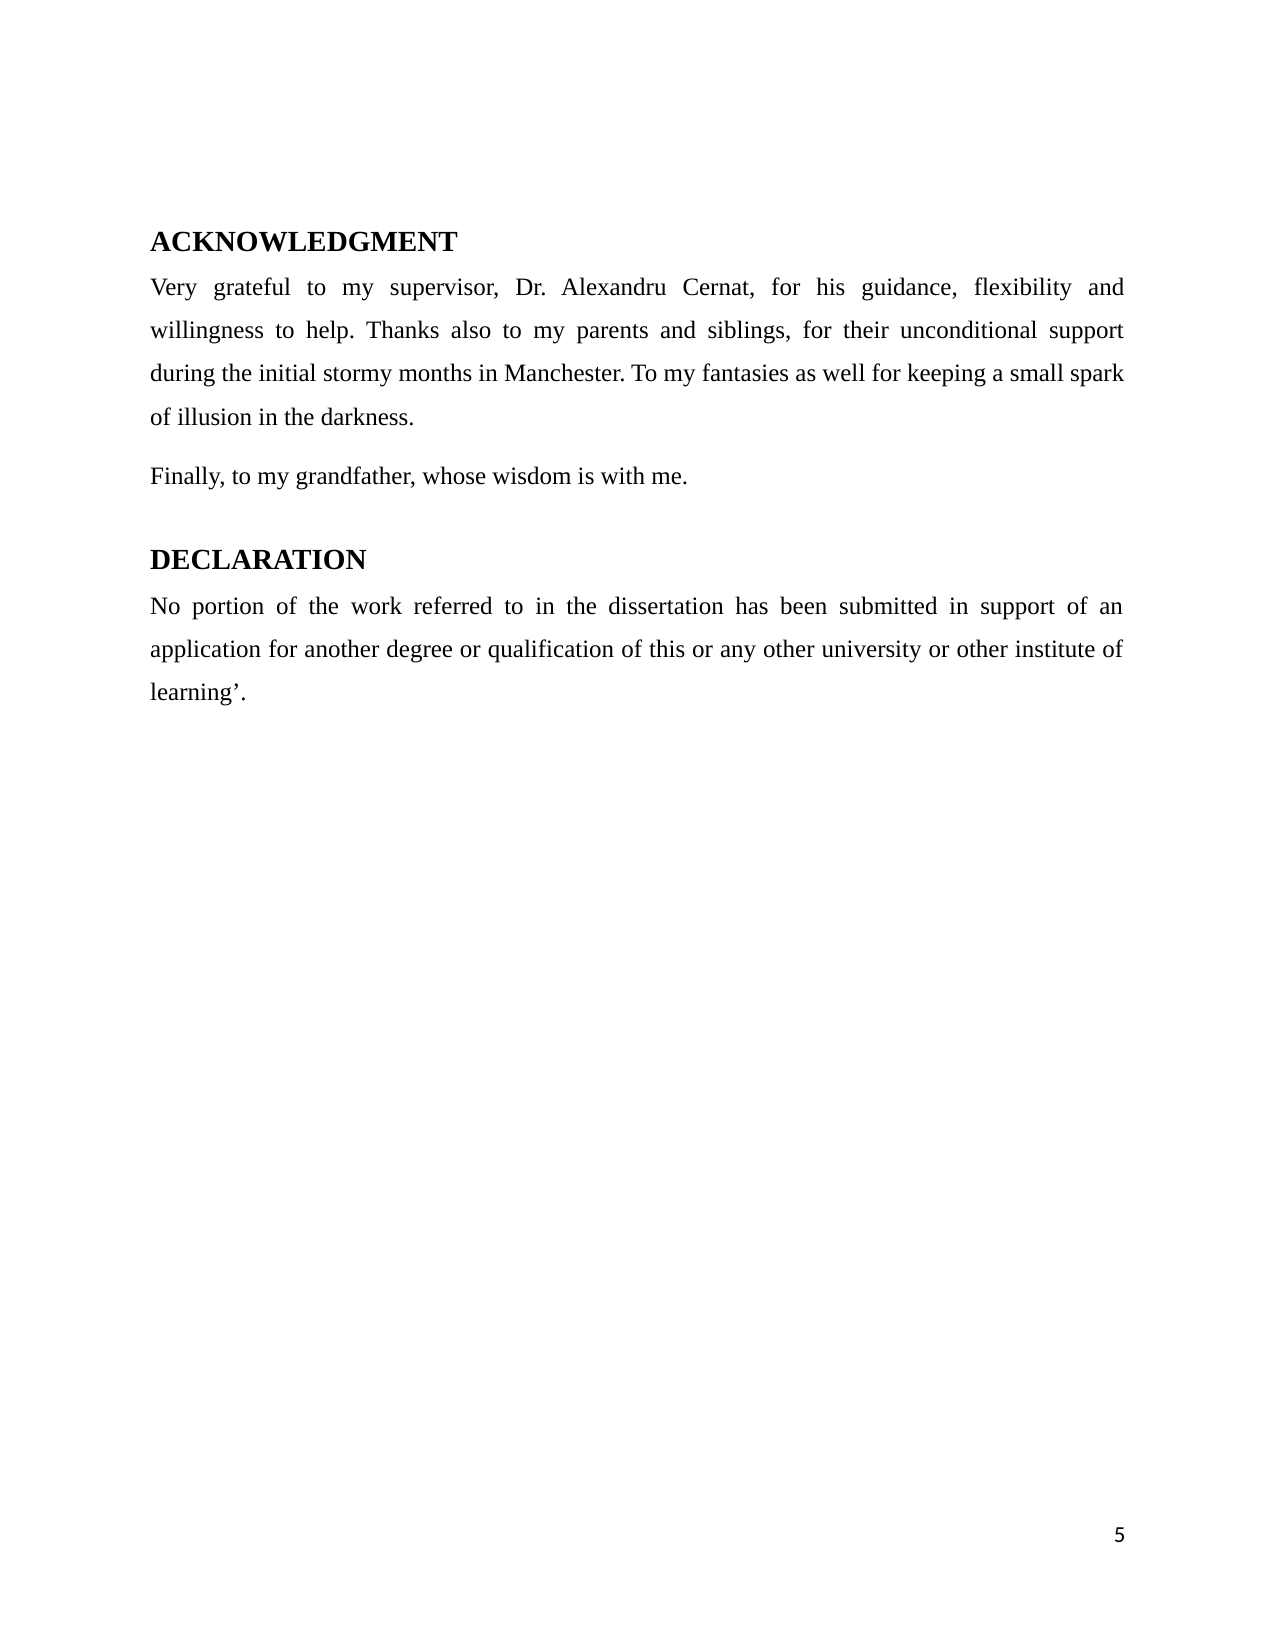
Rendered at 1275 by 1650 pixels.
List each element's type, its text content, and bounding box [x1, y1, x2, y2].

text Finally, to my grandfather, whose wisdom is with me. [150, 461, 1125, 490]
text No portion of the work referred to in the dissertation has been submitted in support of an application for another degree or qualification of this or any other university or other institute of learning’. [150, 591, 1125, 706]
subtitle ACKNOWLEDGMENT [150, 187, 1125, 257]
subtitle DECLARATION [150, 542, 1125, 576]
text Very grateful to my supervisor, Dr. Alexandru Cernat, for his guidance, flexibility and willingness to help. Thanks also to my parents and siblings, for their unconditional support during the initial stormy months in Manchester. To my fantasies as well for keeping a small spark of illusion in the darkness. [150, 272, 1125, 430]
